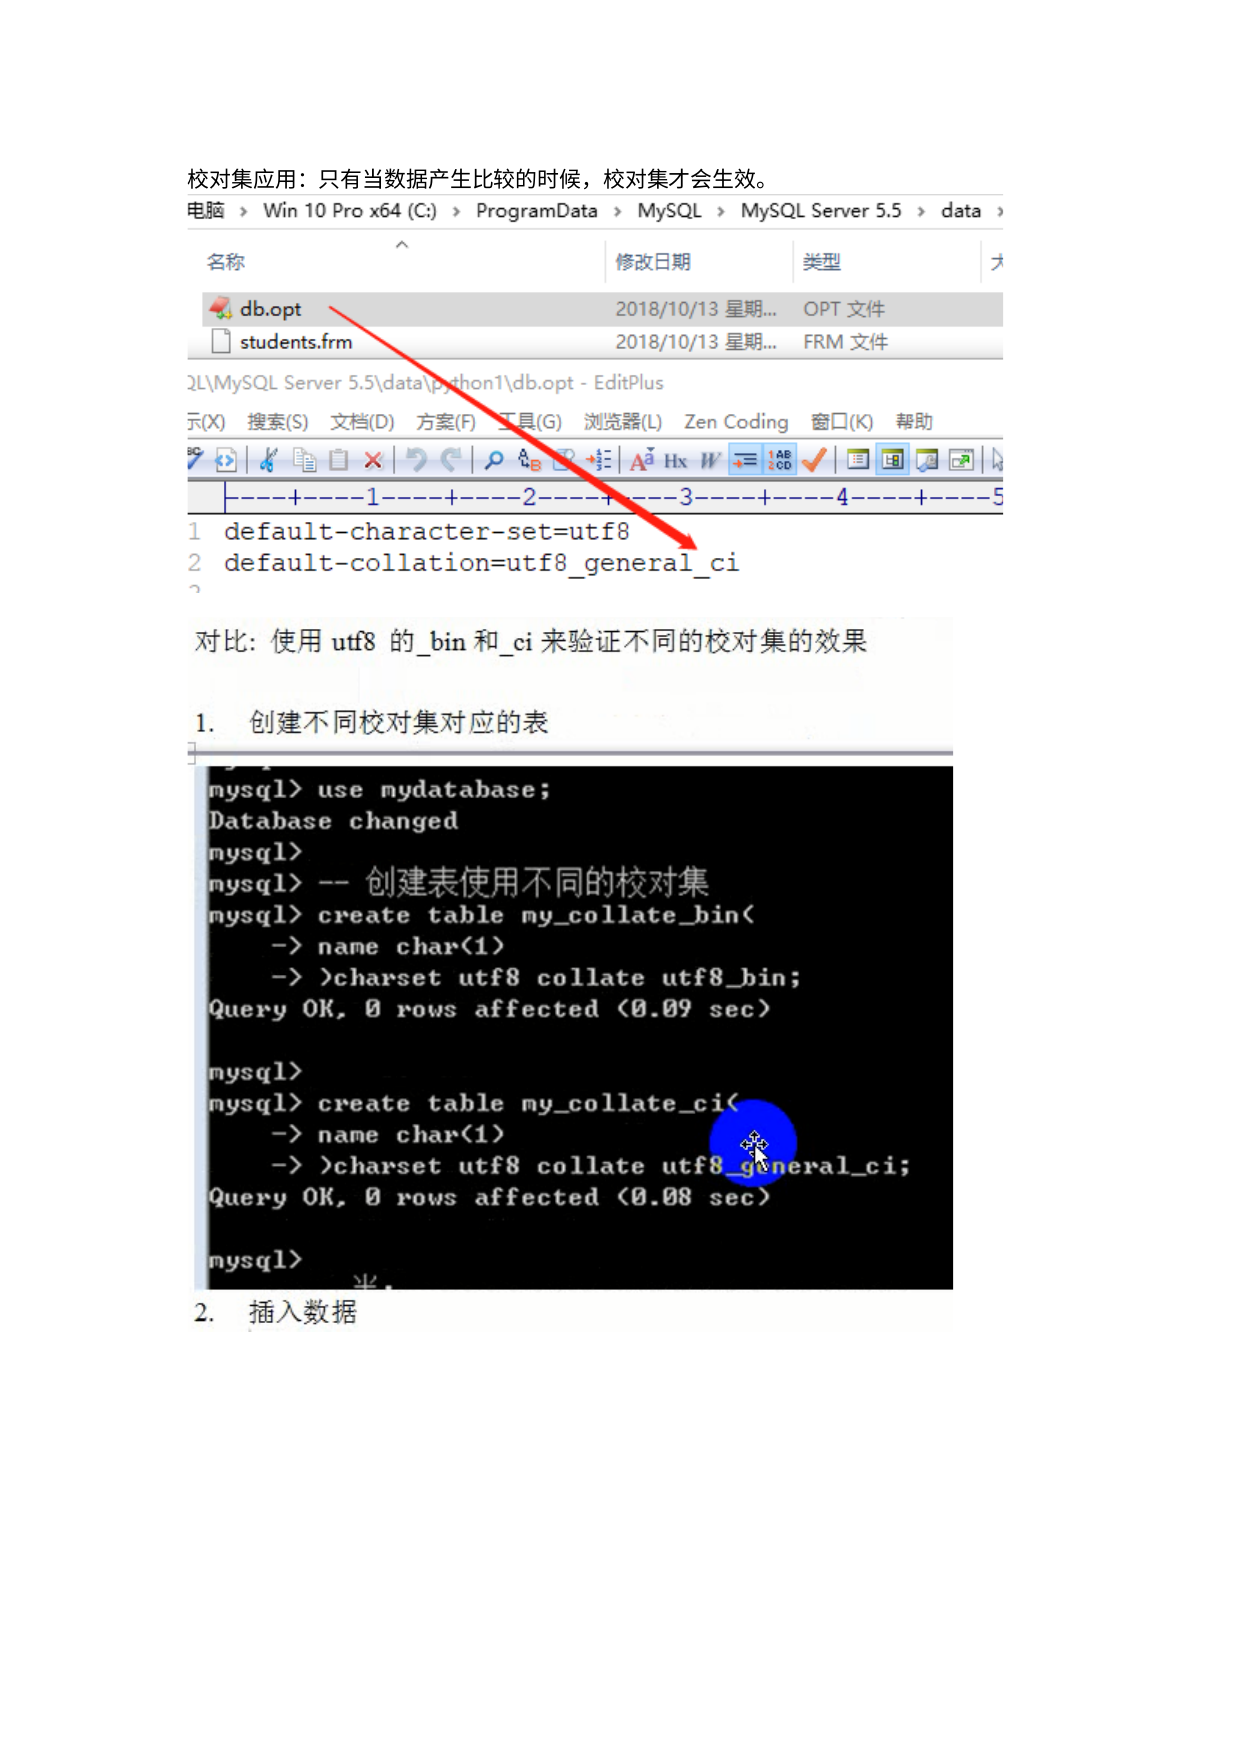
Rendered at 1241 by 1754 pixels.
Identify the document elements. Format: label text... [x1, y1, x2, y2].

picture [187, 617, 954, 1332]
text 校对集应用：只有当数据产生比较的时候，校对集才会生效。 [187, 162, 1053, 194]
picture [187, 194, 1004, 593]
